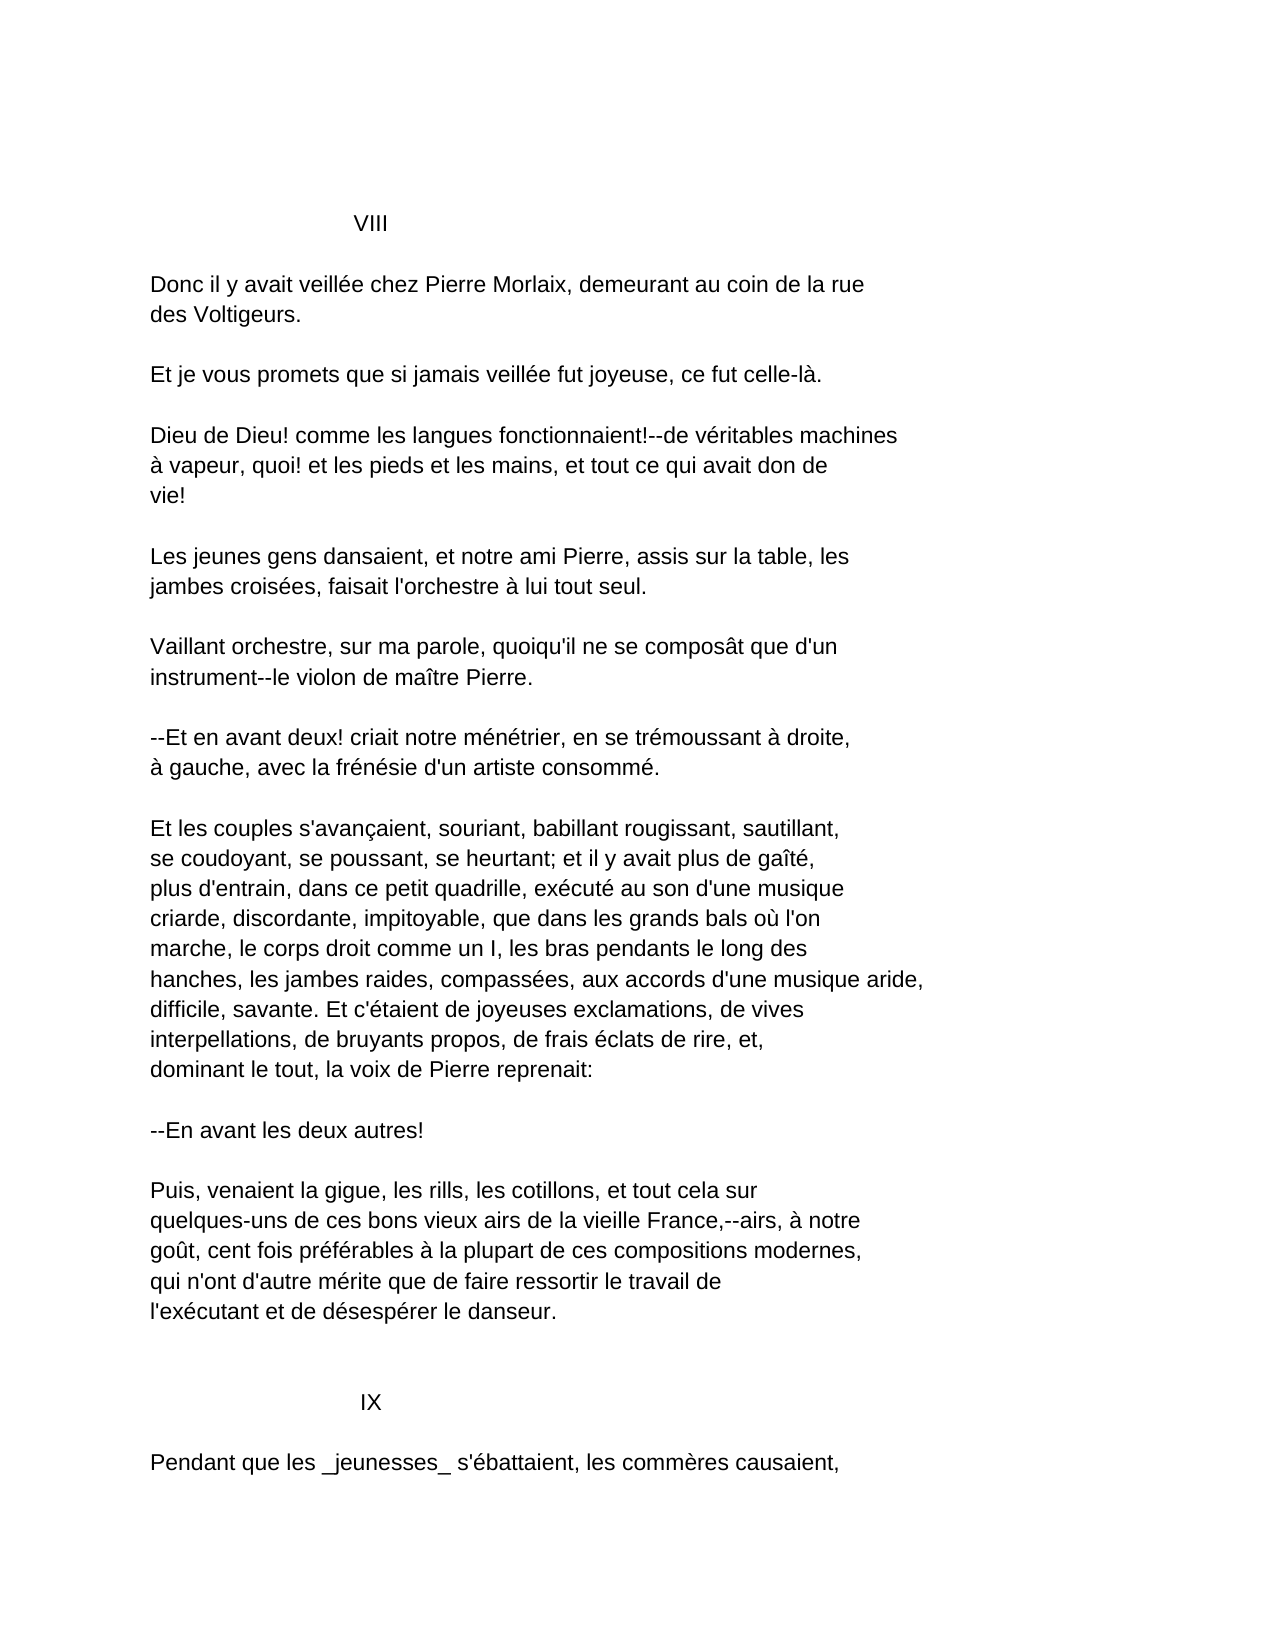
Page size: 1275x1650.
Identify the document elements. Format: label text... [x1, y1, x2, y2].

text qui n'ont d'autre mérite que de faire ressortir le travail de [150, 1268, 1125, 1294]
text criarde, discordante, impitoyable, que dans les grands bals où l'on [150, 905, 1125, 932]
text Et je vous promets que si jamais veillée fut joyeuse, ce fut celle-là. [150, 361, 1125, 388]
text à vapeur, quoi! et les pieds et les mains, et tout ce qui avait don de [150, 452, 1125, 478]
text jambes croisées, faisait l'orchestre à lui tout seul. [150, 573, 1125, 599]
text dominant le tout, la voix de Pierre reprenait: [150, 1056, 1125, 1083]
text quelques-uns de ces bons vieux airs de la vieille France,--airs, à notre [150, 1207, 1125, 1234]
text à gauche, avec la frénésie d'un artiste consommé. [150, 754, 1125, 781]
text VIII [150, 210, 1125, 237]
text vie! [150, 482, 1125, 509]
text des Voltigeurs. [150, 301, 1125, 327]
text marche, le corps droit comme un I, les bras pendants le long des [150, 935, 1125, 962]
text Puis, venaient la gigue, les rills, les cotillons, et tout cela sur [150, 1177, 1125, 1203]
text IX [150, 1388, 1125, 1415]
text --Et en avant deux! criait notre ménétrier, en se trémoussant à droite, [150, 724, 1125, 750]
text l'exécutant et de désespérer le danseur. [150, 1298, 1125, 1324]
text goût, cent fois préférables à la plupart de ces compositions modernes, [150, 1237, 1125, 1264]
text se coudoyant, se poussant, se heurtant; et il y avait plus de gaîté, [150, 845, 1125, 871]
text difficile, savante. Et c'étaient de joyeuses exclamations, de vives [150, 996, 1125, 1022]
text Pendant que les _jeunesses_ s'ébattaient, les commères causaient, [150, 1449, 1125, 1475]
text Et les couples s'avançaient, souriant, babillant rougissant, sautillant, [150, 814, 1125, 841]
text interpellations, de bruyants propos, de frais éclats de rire, et, [150, 1026, 1125, 1052]
text Les jeunes gens dansaient, et notre ami Pierre, assis sur la table, les [150, 543, 1125, 569]
text Dieu de Dieu! comme les langues fonctionnaient!--de véritables machines [150, 422, 1125, 448]
text hanches, les jambes raides, compassées, aux accords d'une musique aride, [150, 966, 1125, 992]
text instrument--le violon de maître Pierre. [150, 663, 1125, 690]
text Vaillant orchestre, sur ma parole, quoiqu'il ne se composât que d'un [150, 633, 1125, 660]
text --En avant les deux autres! [150, 1117, 1125, 1143]
text Donc il y avait veillée chez Pierre Morlaix, demeurant au coin de la rue [150, 271, 1125, 297]
text plus d'entrain, dans ce petit quadrille, exécuté au son d'une musique [150, 875, 1125, 901]
